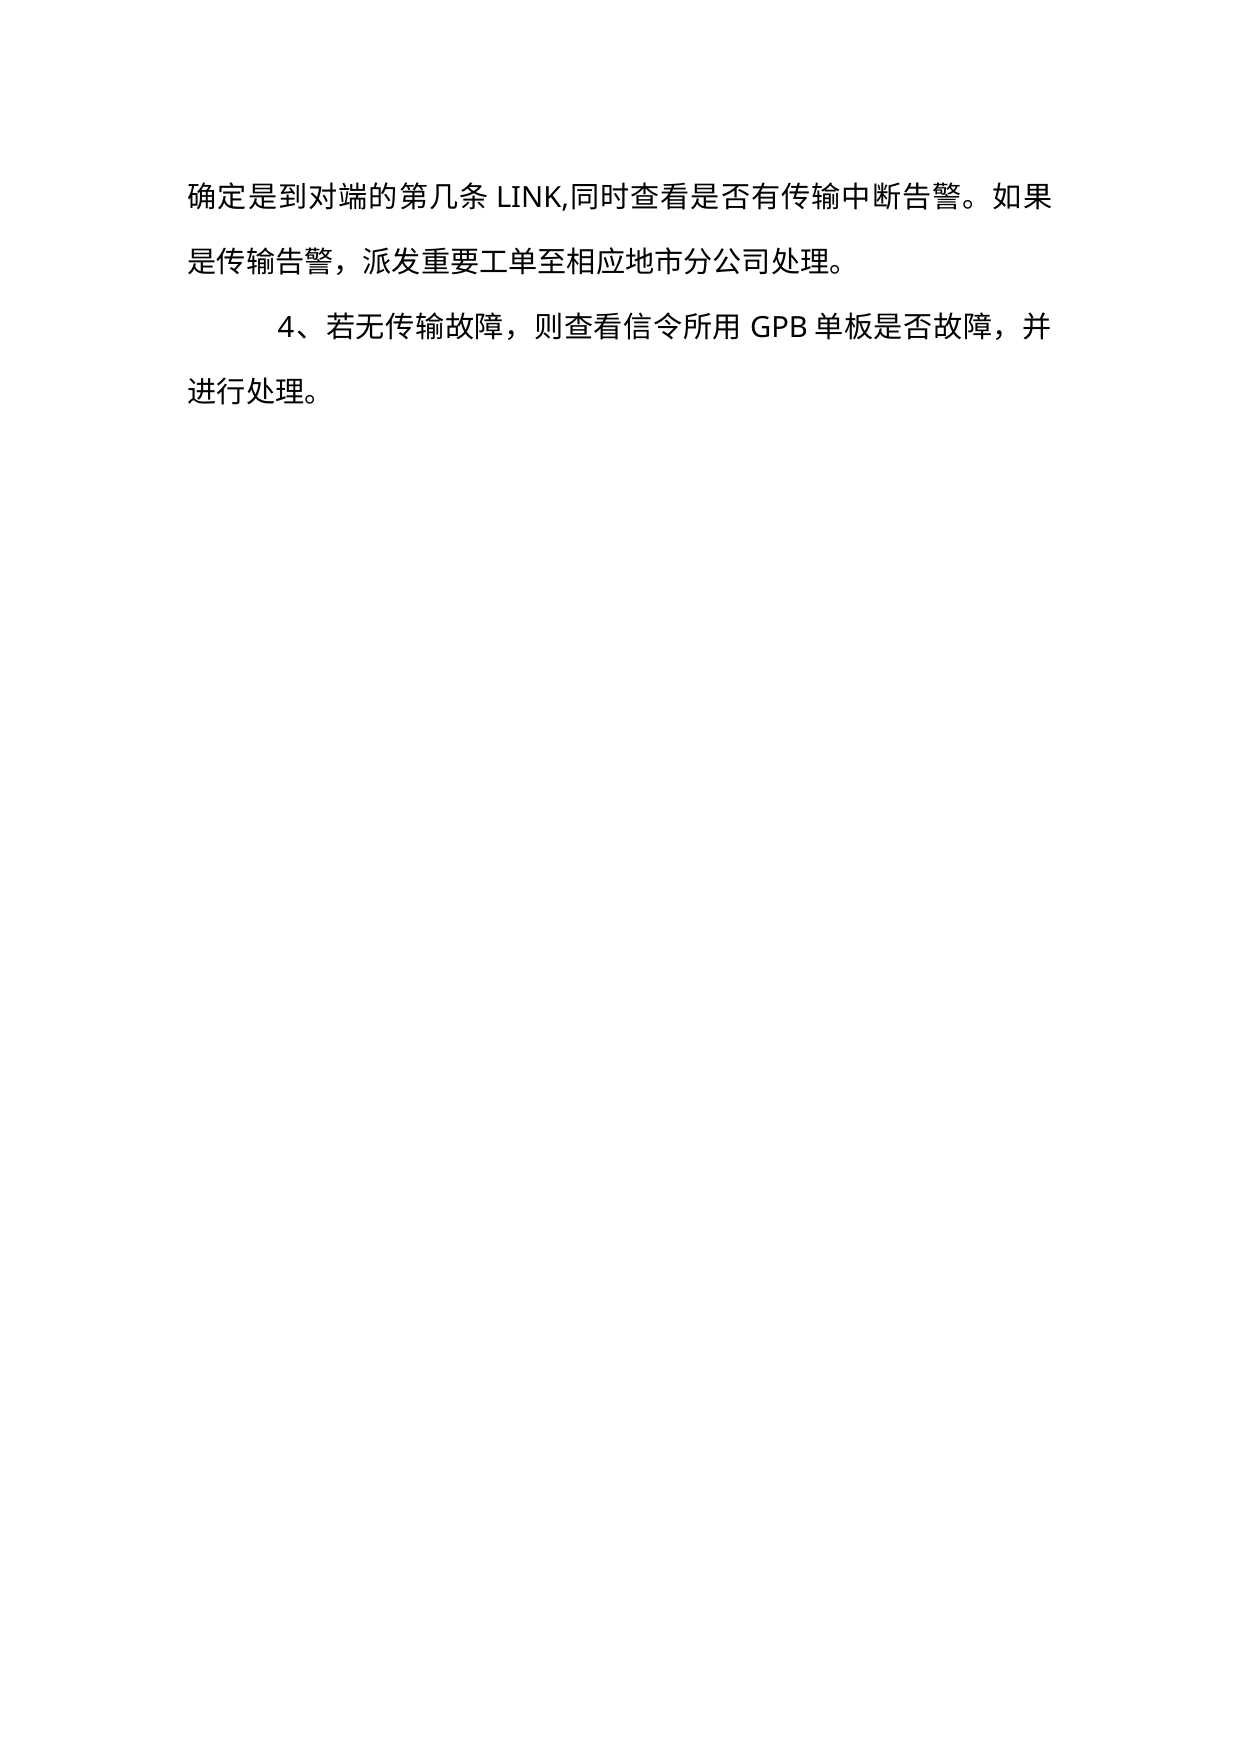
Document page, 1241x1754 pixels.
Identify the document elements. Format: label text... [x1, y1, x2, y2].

text 4、若无传输故障，则查看信令所用GPB单板是否故障，并进行处理。 [187, 292, 1053, 422]
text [187, 162, 1053, 292]
